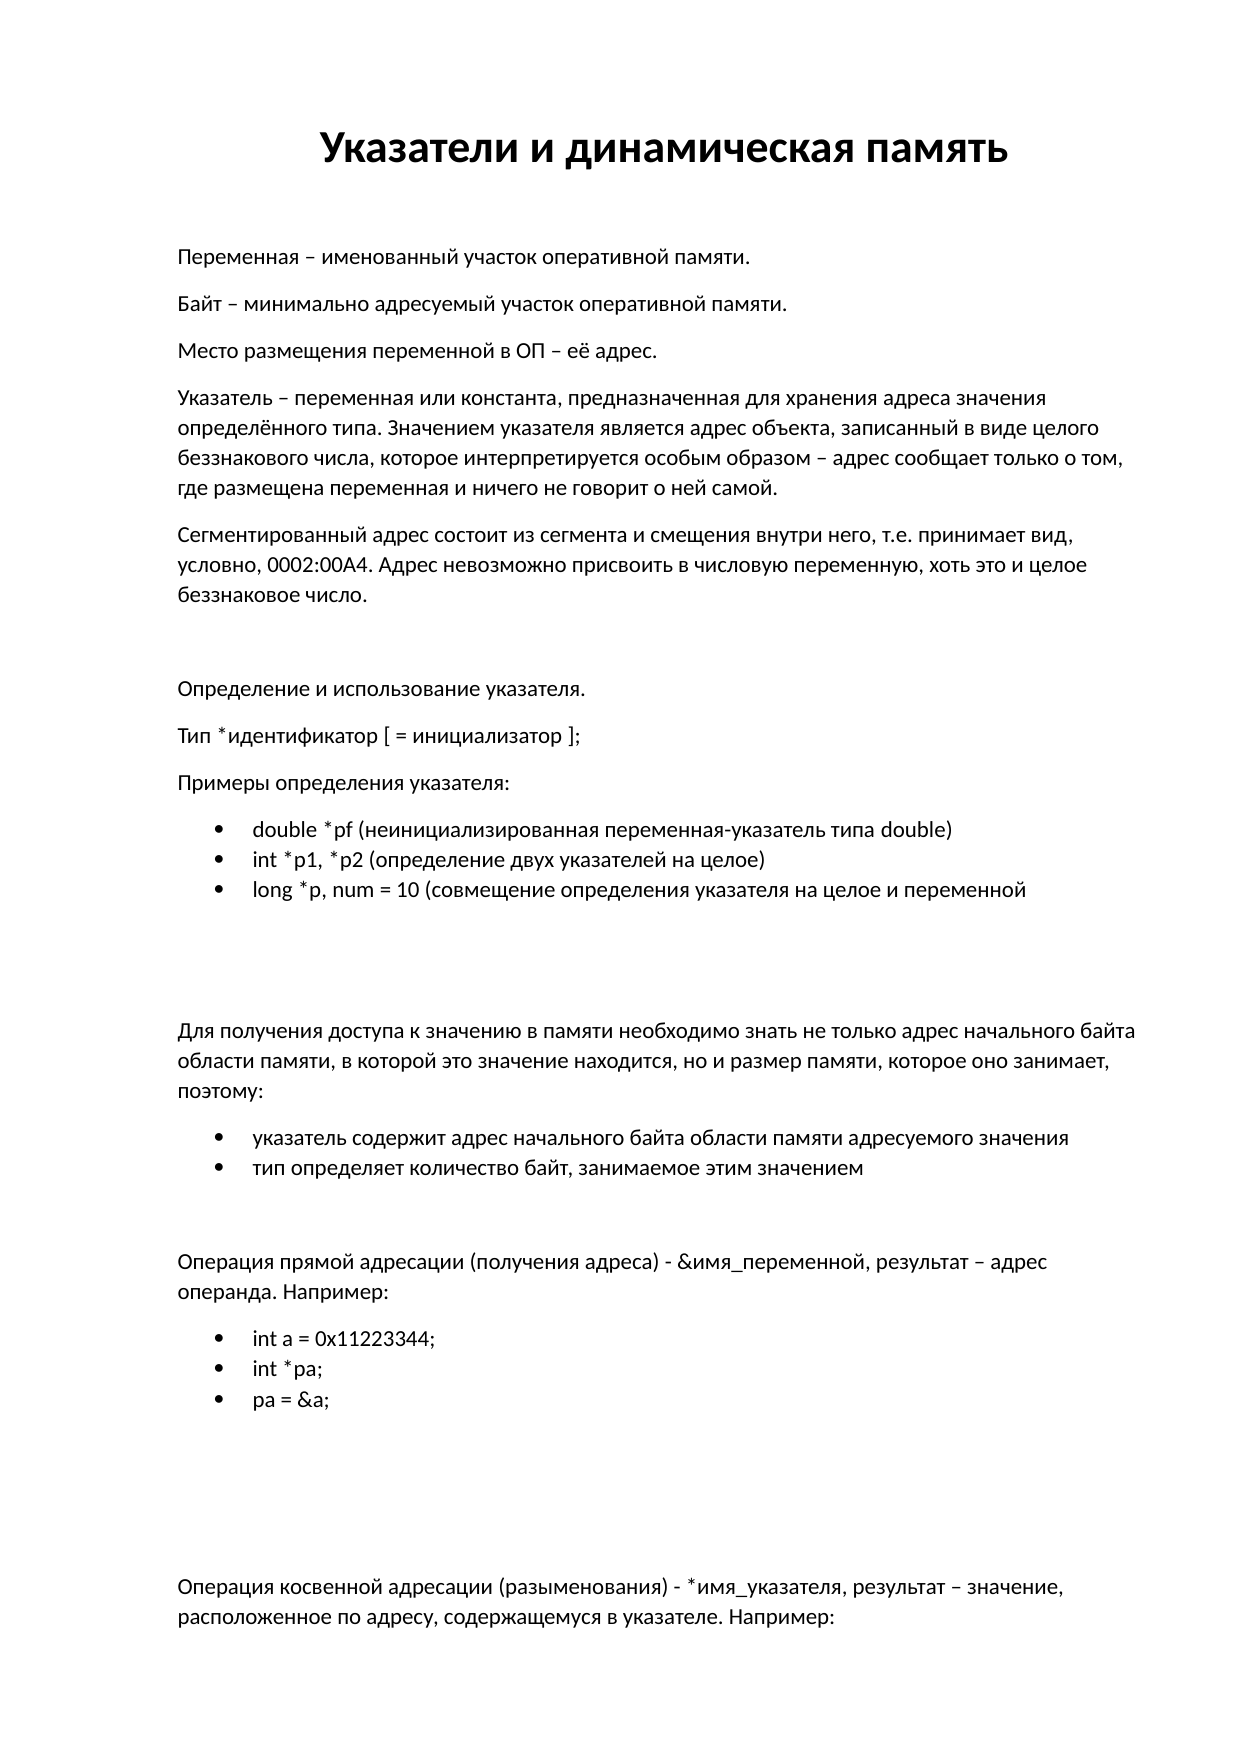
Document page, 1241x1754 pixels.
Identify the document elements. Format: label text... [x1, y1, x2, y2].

list int *p1, *p2 (определение двух указателей на целое) [215, 845, 1152, 873]
text Указатель – переменная или константа, предназначенная для хранения адреса значения определённого типа. Значением указателя является адрес объекта, записанный в виде целого беззнакового числа, которое интерпретируется особым образом – адрес сообщает только о том, где размещена переменная и ничего не говорит о ней самой. [177, 383, 1152, 501]
text Тип *идентификатор [ = инициализатор ]; [177, 721, 1152, 749]
text Операция косвенной адресации (разыменования) - *имя_указателя, результат – значение, расположенное по адресу, содержащемуся в указателе. Например: [177, 1572, 1152, 1630]
list int a = 0x11223344; [215, 1324, 1152, 1352]
text Указатели и динамическая память [177, 118, 1152, 174]
text Место размещения переменной в ОП – её адрес. [177, 336, 1152, 364]
list int *pa; [215, 1354, 1152, 1382]
list указатель содержит адрес начального байта области памяти адресуемого значения [215, 1123, 1152, 1151]
list тип определяет количество байт, занимаемое этим значением [215, 1153, 1152, 1181]
text Сегментированный адрес состоит из сегмента и смещения внутри него, т.е. принимает вид, условно, 0002:00А4. Адрес невозможно присвоить в числовую переменную, хоть это и целое беззнаковое число. [177, 520, 1152, 608]
list long *p, num = 10 (совмещение определения указателя на целое и переменной [215, 875, 1152, 903]
text Примеры определения указателя: [177, 768, 1152, 796]
list double *pf (неинициализированная переменная-указатель типа double) [215, 815, 1152, 843]
list pa = &a; [215, 1385, 1152, 1413]
text Переменная – именованный участок оперативной памяти. [177, 242, 1152, 270]
text Для получения доступа к значению в памяти необходимо знать не только адрес начального байта области памяти, в которой это значение находится, но и размер памяти, которое оно занимает, поэтому: [177, 1016, 1152, 1104]
text Операция прямой адресации (получения адреса) - &имя_переменной, результат – адрес операнда. Например: [177, 1247, 1152, 1305]
text Байт – минимально адресуемый участок оперативной памяти. [177, 289, 1152, 317]
text Определение и использование указателя. [177, 674, 1152, 702]
